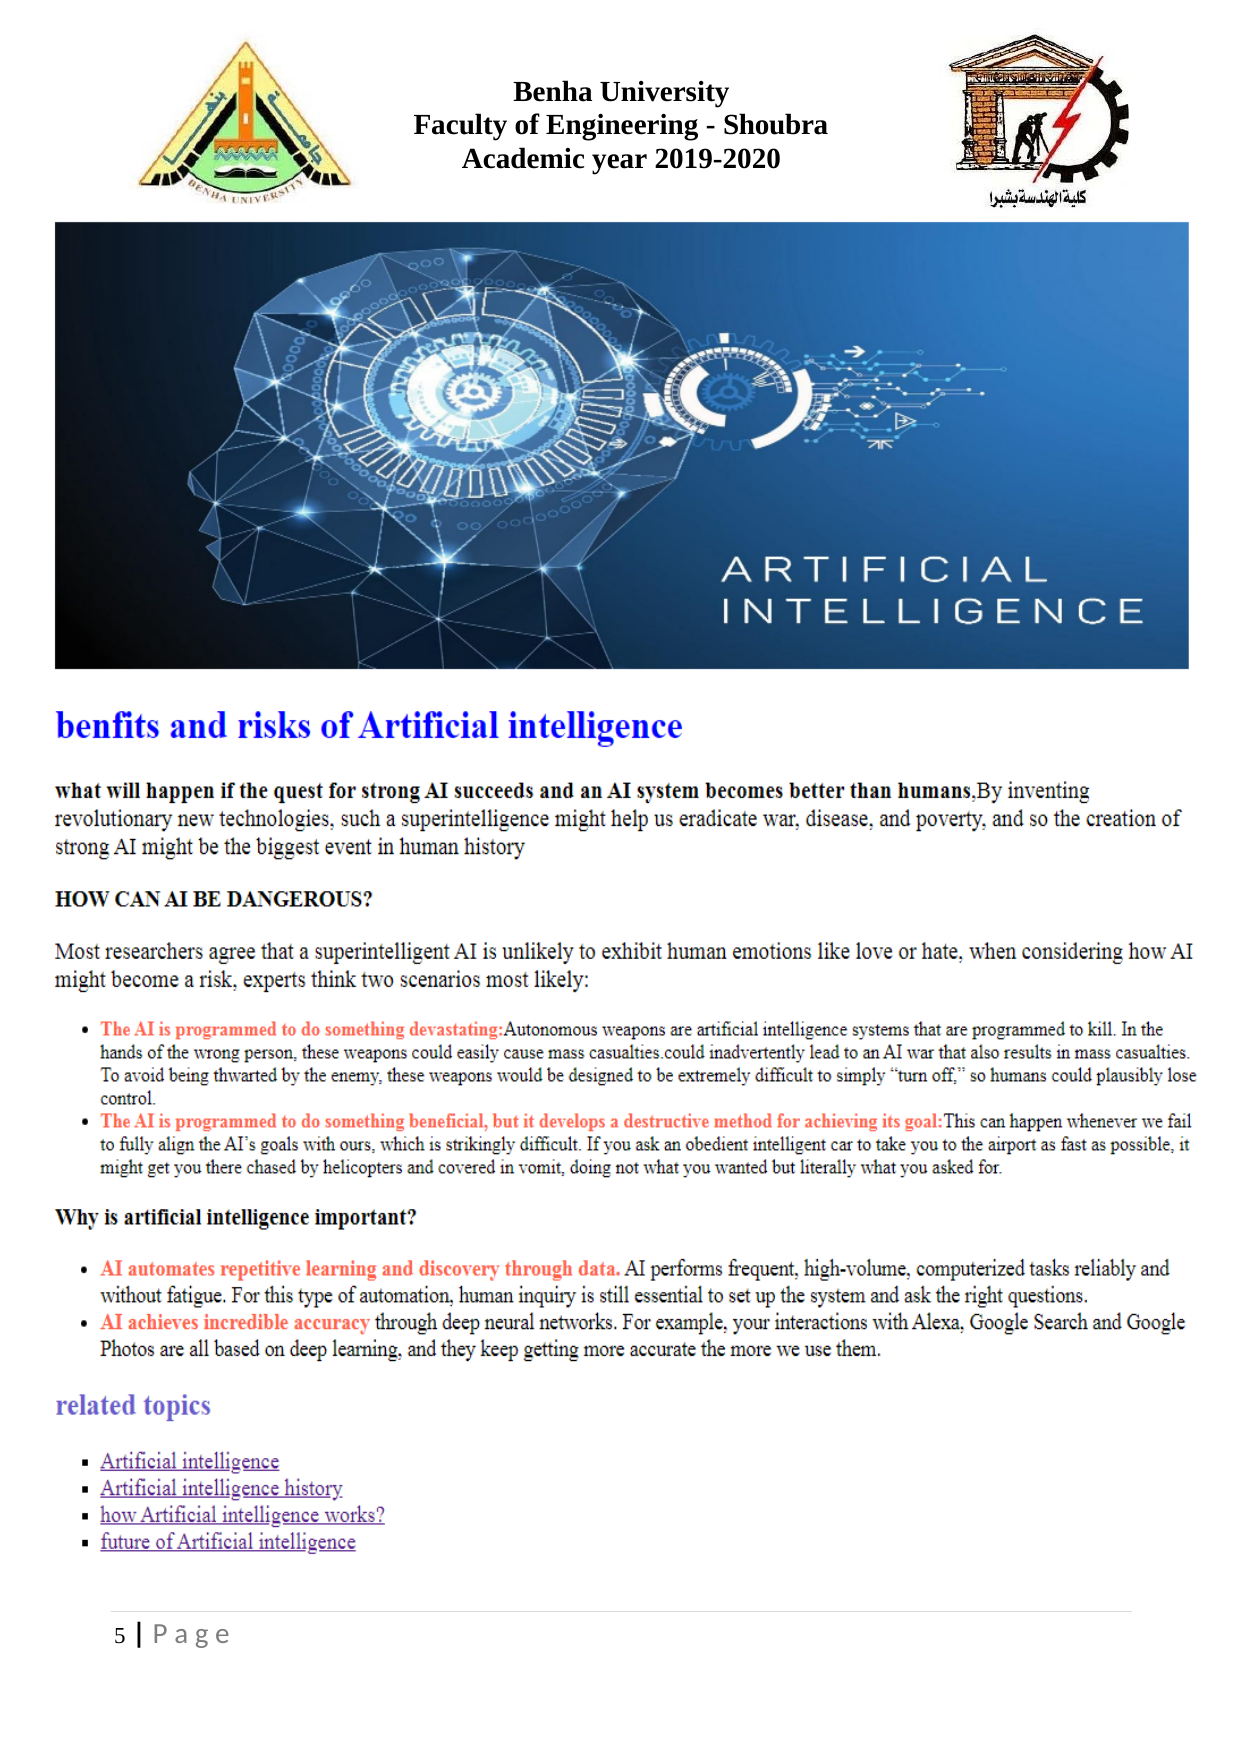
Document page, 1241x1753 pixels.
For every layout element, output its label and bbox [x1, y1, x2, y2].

picture [127, 30, 362, 204]
picture [46, 28, 1207, 1586]
